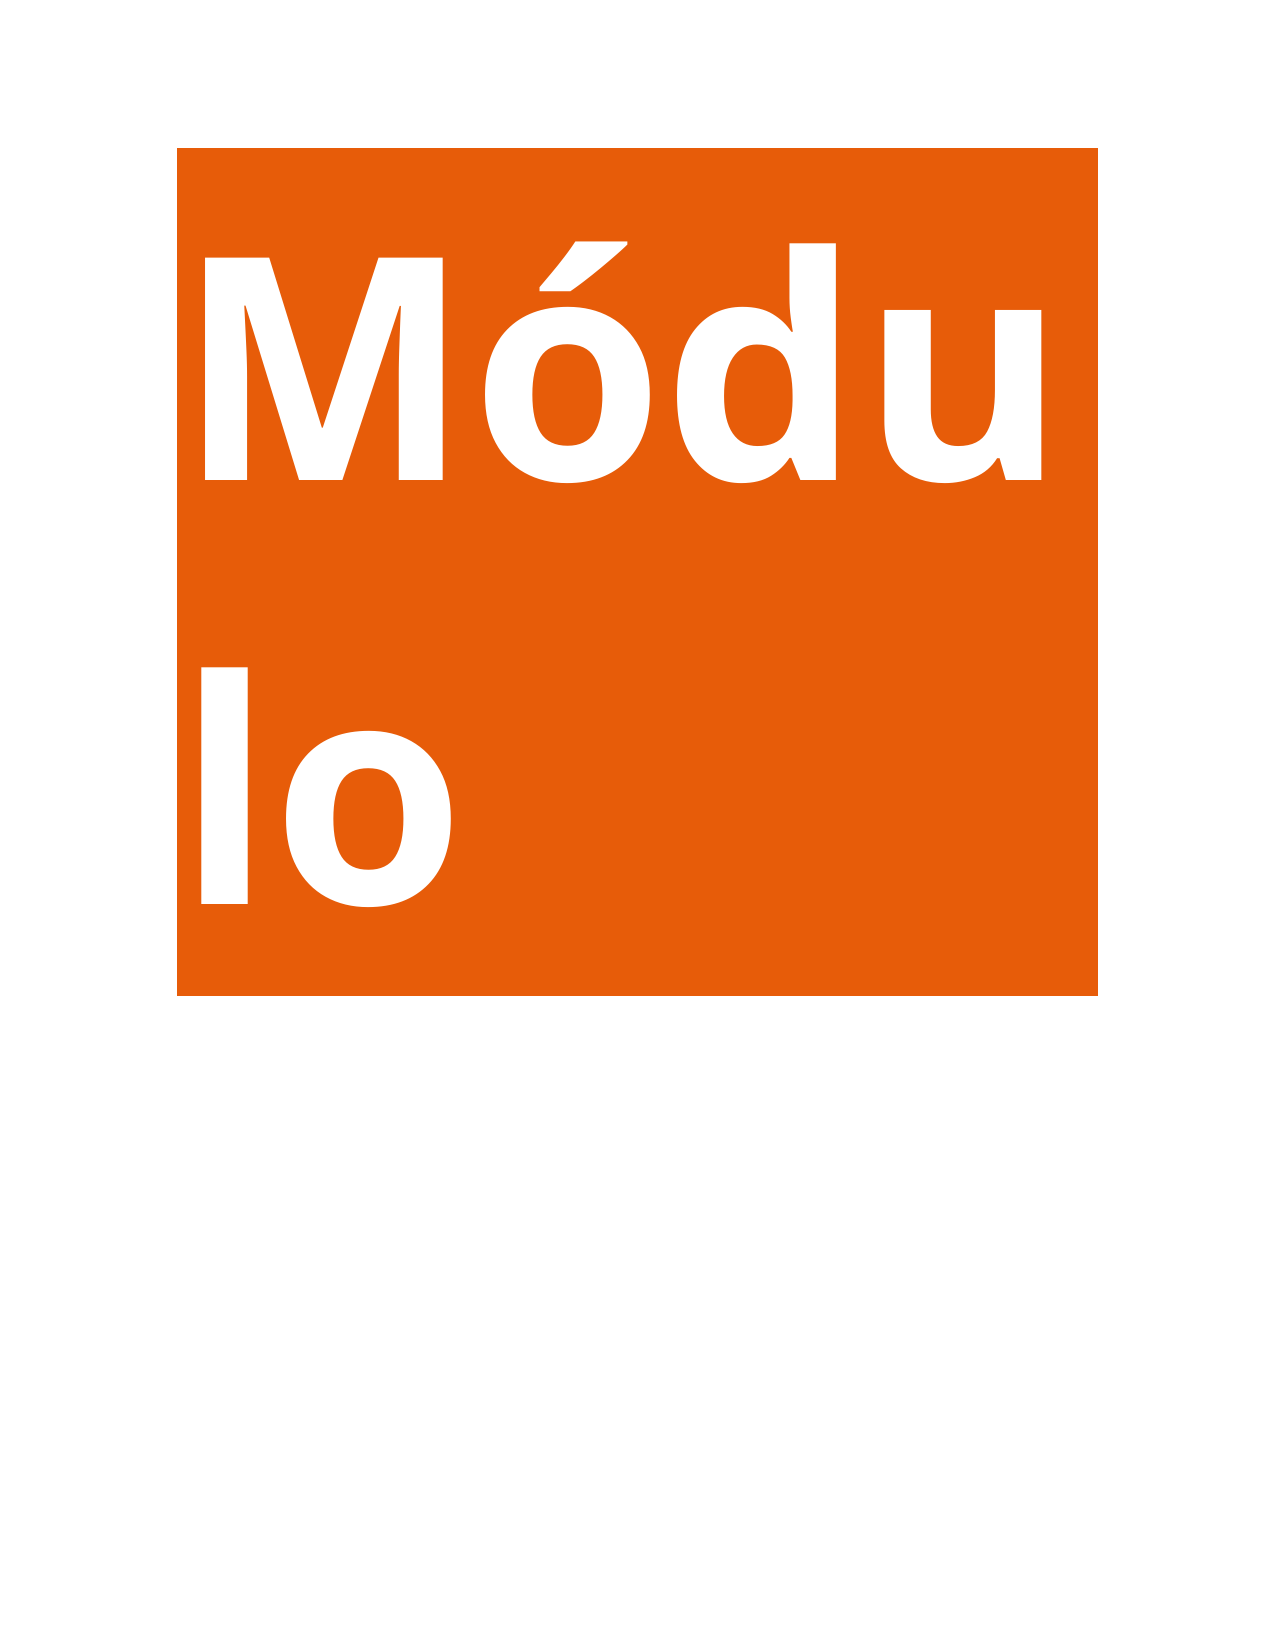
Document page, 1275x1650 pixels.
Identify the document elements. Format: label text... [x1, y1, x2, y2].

text Módulo [177, 148, 1098, 996]
